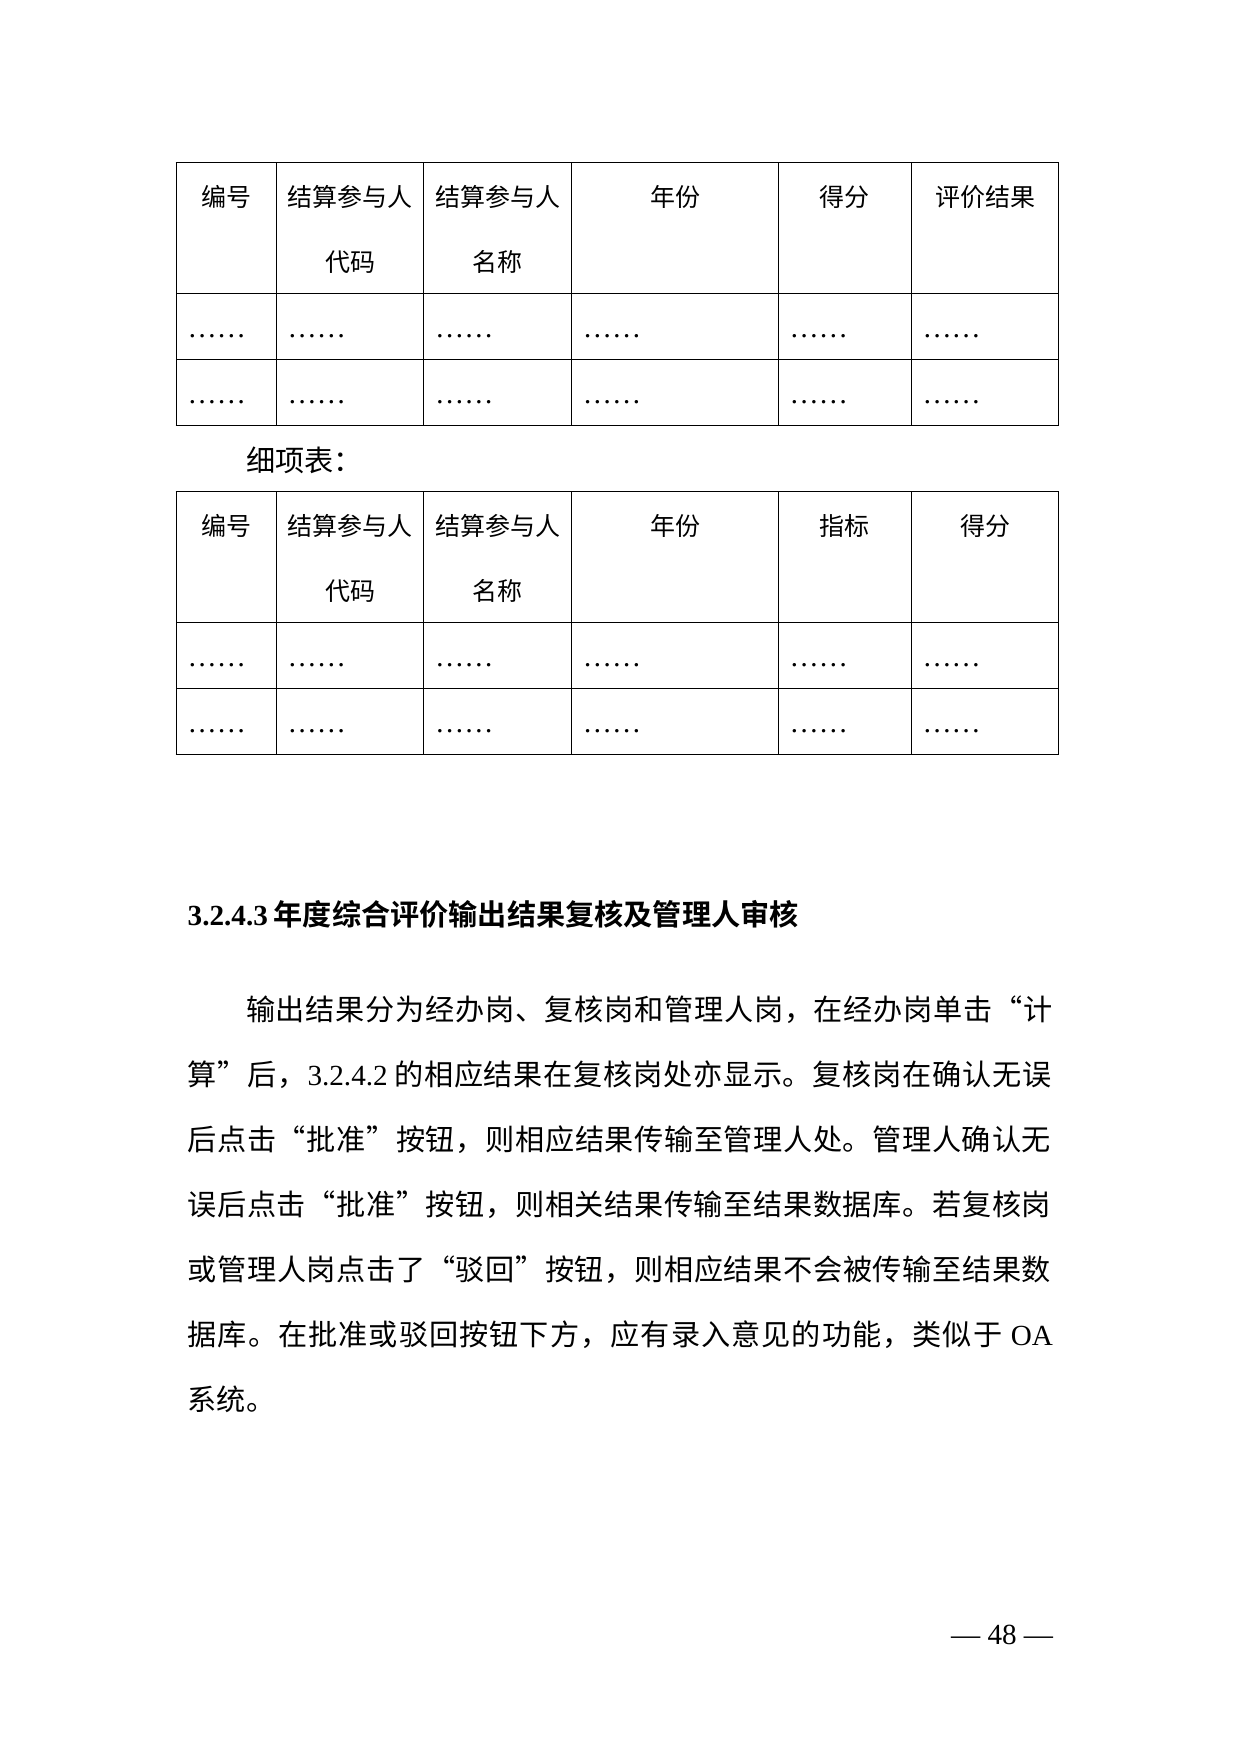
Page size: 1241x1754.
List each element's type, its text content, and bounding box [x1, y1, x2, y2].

text 输出结果分为经办岗、复核岗和管理人岗，在经办岗单击“计算”后，3.2.4.2的相应结果在复核岗处亦显示。复核岗在确认无误后点击“批准”按钮，则相应结果传输至管理人处。管理人确认无误后点击“批准”按钮，则相关结果传输至结果数据库。若复核岗或管理人岗点击了“驳回”按钮，则相应结果不会被传输至结果数据库。在批准或驳回按钮下方，应有录入意见的功能，类似于OA系统。 [187, 975, 1053, 1430]
table_cell …… [277, 623, 423, 688]
table_cell …… [779, 623, 911, 688]
table_header 得分 [912, 492, 1058, 622]
table_cell …… [277, 689, 423, 754]
table_header 结算参与人代码 [277, 163, 423, 293]
table_cell …… [424, 360, 571, 425]
table_cell …… [572, 360, 778, 425]
table_cell …… [572, 294, 778, 359]
table_cell …… [177, 689, 276, 754]
table_cell …… [424, 294, 571, 359]
table_cell …… [779, 294, 911, 359]
table_header 编号 [177, 492, 276, 622]
table_header 得分 [779, 163, 911, 293]
table_cell …… [912, 360, 1058, 425]
table_cell …… [424, 623, 571, 688]
table_header 编号 [177, 163, 276, 293]
subtitle 3.2.4.3年度综合评价输出结果复核及管理人审核 [187, 880, 1053, 945]
table_cell …… [912, 689, 1058, 754]
table_cell …… [572, 623, 778, 688]
table_cell …… [277, 360, 423, 425]
table_header 指标 [779, 492, 911, 622]
table_cell …… [177, 294, 276, 359]
table_cell …… [277, 294, 423, 359]
text 细项表： [187, 426, 1053, 491]
table_header 结算参与人名称 [424, 163, 571, 293]
table_cell …… [912, 294, 1058, 359]
table_header 结算参与人代码 [277, 492, 423, 622]
table_cell …… [177, 360, 276, 425]
table_cell …… [572, 689, 778, 754]
table_header 年份 [572, 492, 778, 622]
table_header 年份 [572, 163, 778, 293]
table_cell …… [912, 623, 1058, 688]
table_cell …… [177, 623, 276, 688]
table_cell …… [779, 360, 911, 425]
table_cell …… [424, 689, 571, 754]
table_header 结算参与人名称 [424, 492, 571, 622]
table_header 评价结果 [912, 163, 1058, 293]
table_cell …… [779, 689, 911, 754]
